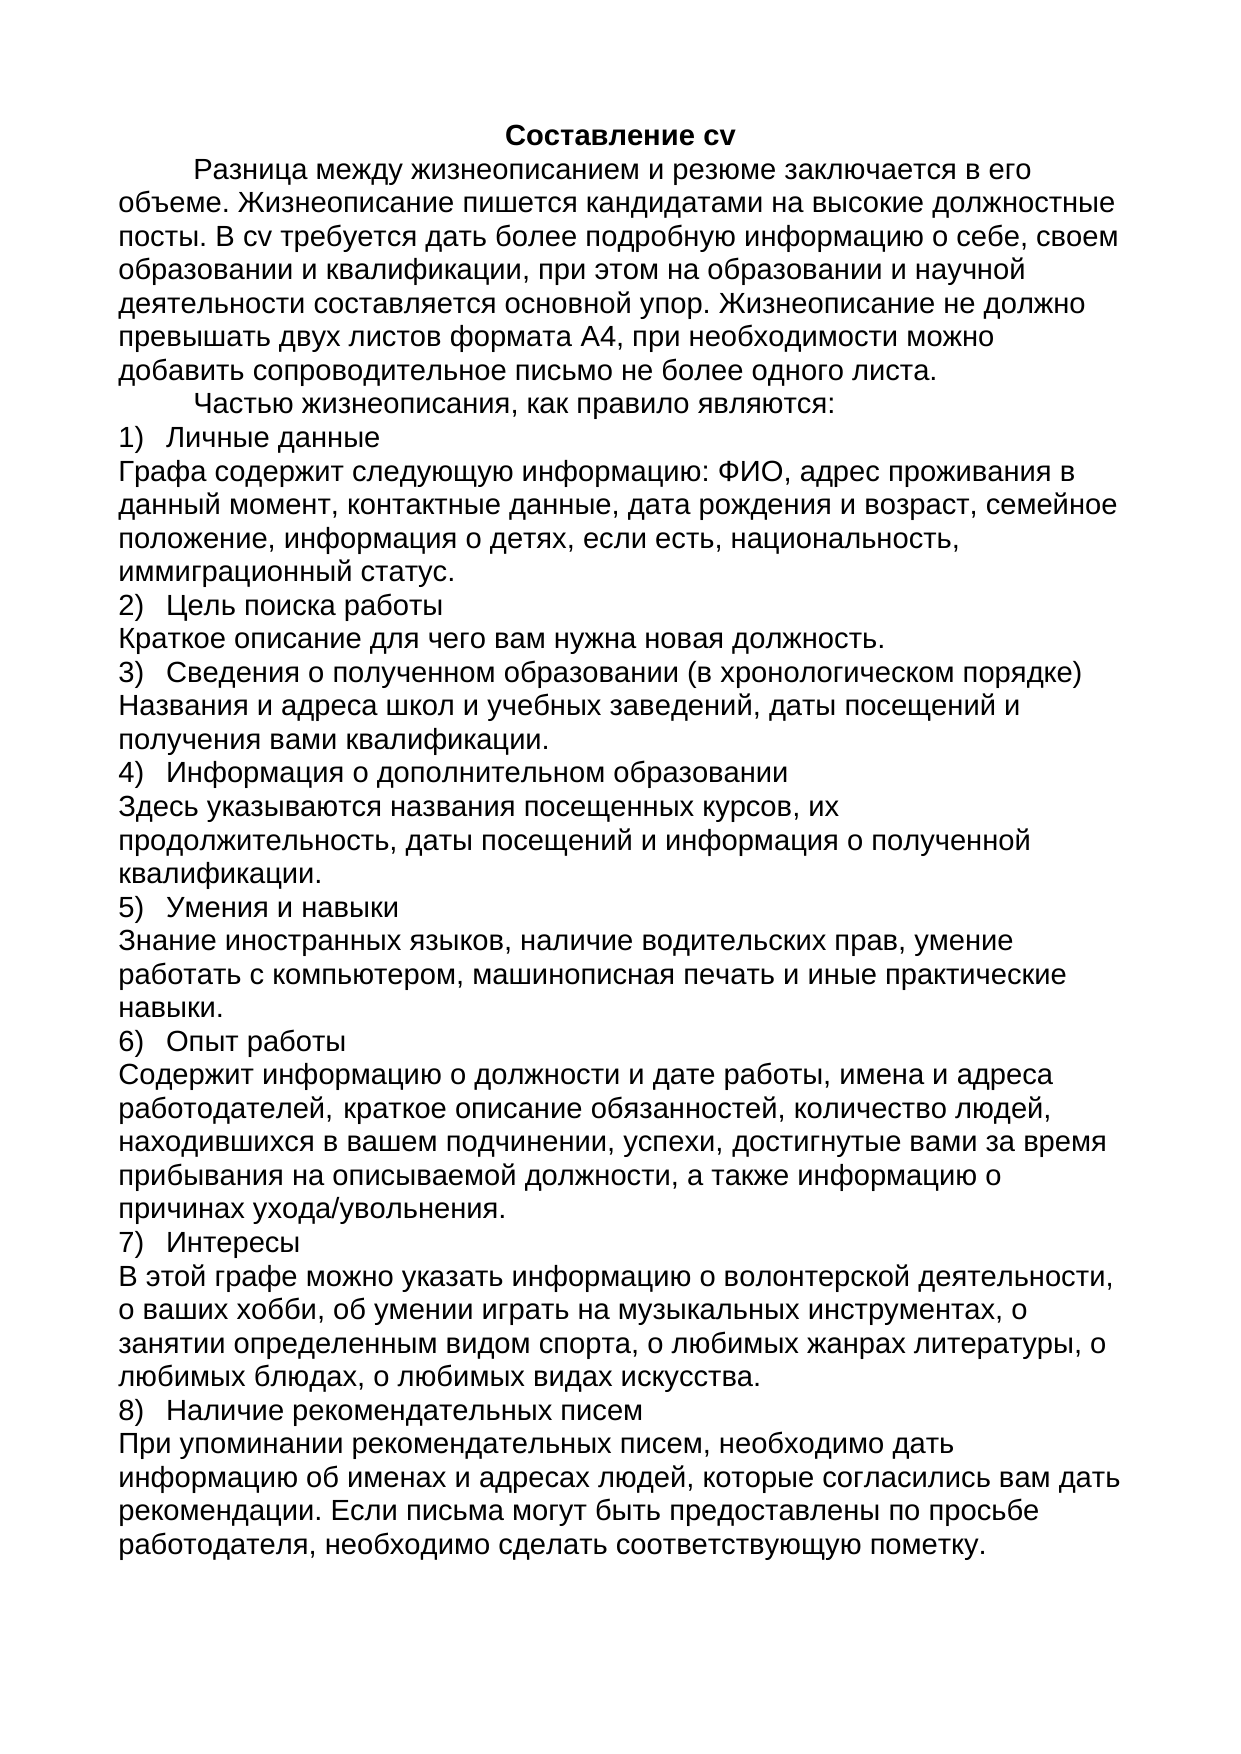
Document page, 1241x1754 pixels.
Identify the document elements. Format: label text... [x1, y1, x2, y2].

text В этой графе можно указать информацию о волонтерской деятельности, о ваших хобби, об умении играть на музыкальных инструментах, о занятии определенным видом спорта, о любимых жанрах литературы, о любимых блюдах, о любимых видах искусства. [118, 1258, 1122, 1393]
text Составление cv [118, 118, 1122, 152]
list Интересы [118, 1225, 1122, 1258]
text Разница между жизнеописанием и резюме заключается в его объеме. Жизнеописание пишется кандидатами на высокие должностные посты. В cv требуется дать более подробную информацию о себе, своем образовании и квалификации, при этом на образовании и научной деятельности составляется основной упор. Жизнеописание не должно превышать двух листов формата A4, при необходимости можно добавить сопроводительное письмо не более одного листа. [118, 152, 1122, 386]
text Названия и адреса школ и учебных заведений, даты посещений и получения вами квалификации. [118, 688, 1122, 755]
list Опыт работы [118, 1024, 1122, 1057]
list Умения и навыки [118, 889, 1122, 923]
text Краткое описание для чего вам нужна новая должность. [118, 621, 1122, 655]
text Знание иностранных языков, наличие водительских прав, умение работать с компьютером, машинописная печать и иные практические навыки. [118, 923, 1122, 1024]
text Содержит информацию о должности и дате работы, имена и адреса работодателей, краткое описание обязанностей, количество людей, находившихся в вашем подчинении, успехи, достигнутые вами за время прибывания на описываемой должности, а также информацию о причинах ухода/увольнения. [118, 1057, 1122, 1225]
text Графа содержит следующую информацию: ФИО, адрес проживания в данный момент, контактные данные, дата рождения и возраст, семейное положение, информация о детях, если есть, национальность, иммиграционный статус. [118, 453, 1122, 588]
list Личные данные [118, 420, 1122, 453]
list Цель поиска работы [118, 588, 1122, 621]
list Сведения о полученном образовании (в хронологическом порядке) [118, 655, 1122, 688]
text Здесь указываются названия посещенных курсов, их продолжительность, даты посещений и информация о полученной квалификации. [118, 789, 1122, 889]
text Частью жизнеописания, как правило являются: [118, 386, 1122, 420]
list Наличие рекомендательных писем [118, 1393, 1122, 1426]
list Информация о дополнительном образовании [118, 755, 1122, 789]
text При упоминании рекомендательных писем, необходимо дать информацию об именах и адресах людей, которые согласились вам дать рекомендации. Если письма могут быть предоставлены по просьбе работодателя, необходимо сделать соответствующую пометку. [118, 1426, 1122, 1560]
